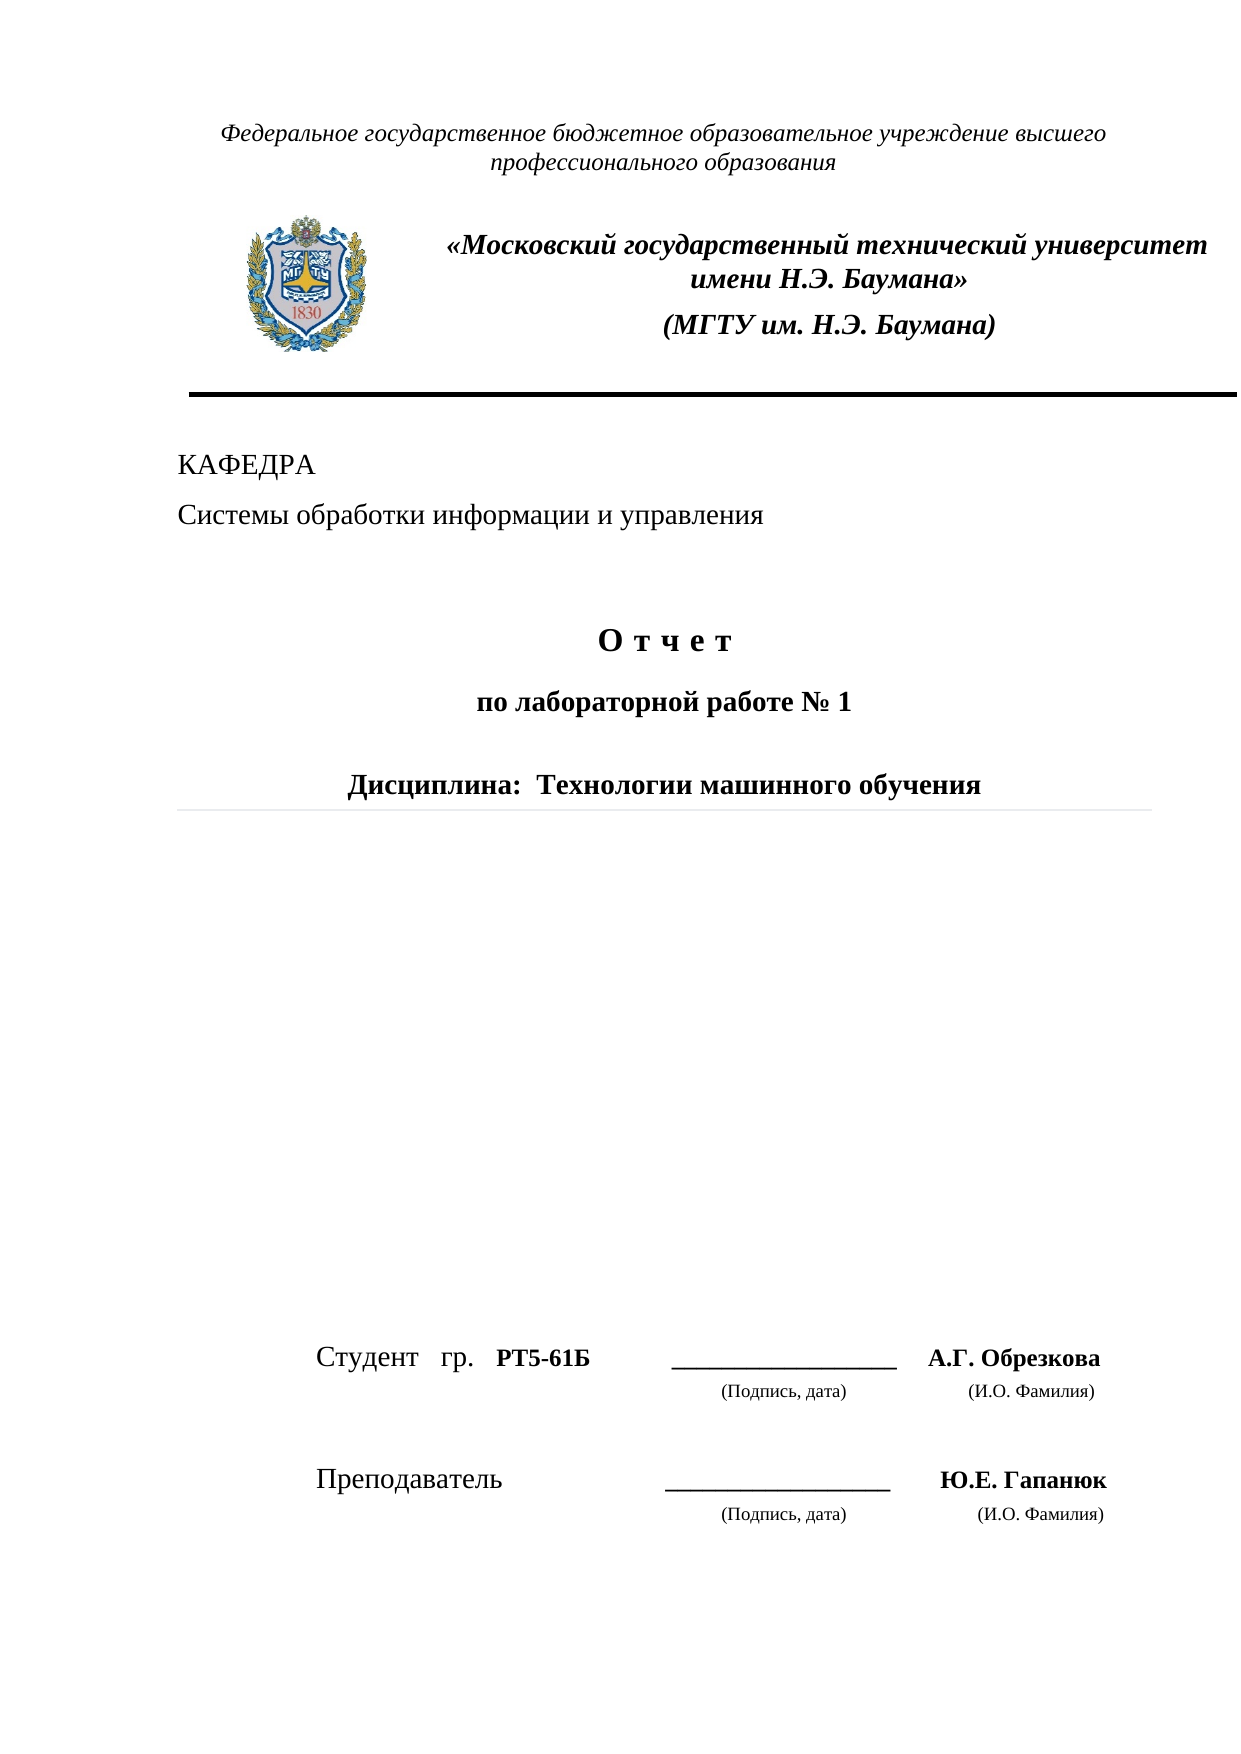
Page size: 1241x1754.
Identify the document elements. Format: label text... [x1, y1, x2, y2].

subtitle Дисциплина: Технологии машинного обучения [177, 767, 1152, 809]
text КАФЕДРА [177, 447, 1152, 481]
text Системы обработки информации и управления [177, 497, 1152, 531]
text Отчет [177, 621, 1152, 659]
text Преподаватель __________________ Ю.Е. Гапанюк [177, 1464, 1152, 1495]
text (Подпись, дата) (И.О. Фамилия) [177, 1495, 1152, 1526]
table_header «Московский государственный технический университет имени Н.Э. Баумана» (МГТУ им. Н.Э. Баумана) [425, 176, 1237, 392]
text (Подпись, дата) (И.О. Фамилия) [177, 1372, 1152, 1404]
text Студент гр. РТ5-61Б __________________ А.Г. Обрезкова [177, 1341, 1152, 1372]
text Федеральное государственное бюджетное образовательное учреждение высшего профессионального образования [177, 118, 1152, 176]
table_header [189, 176, 424, 392]
picture [246, 215, 367, 352]
text по лабораторной работе № 1 [177, 684, 1152, 717]
